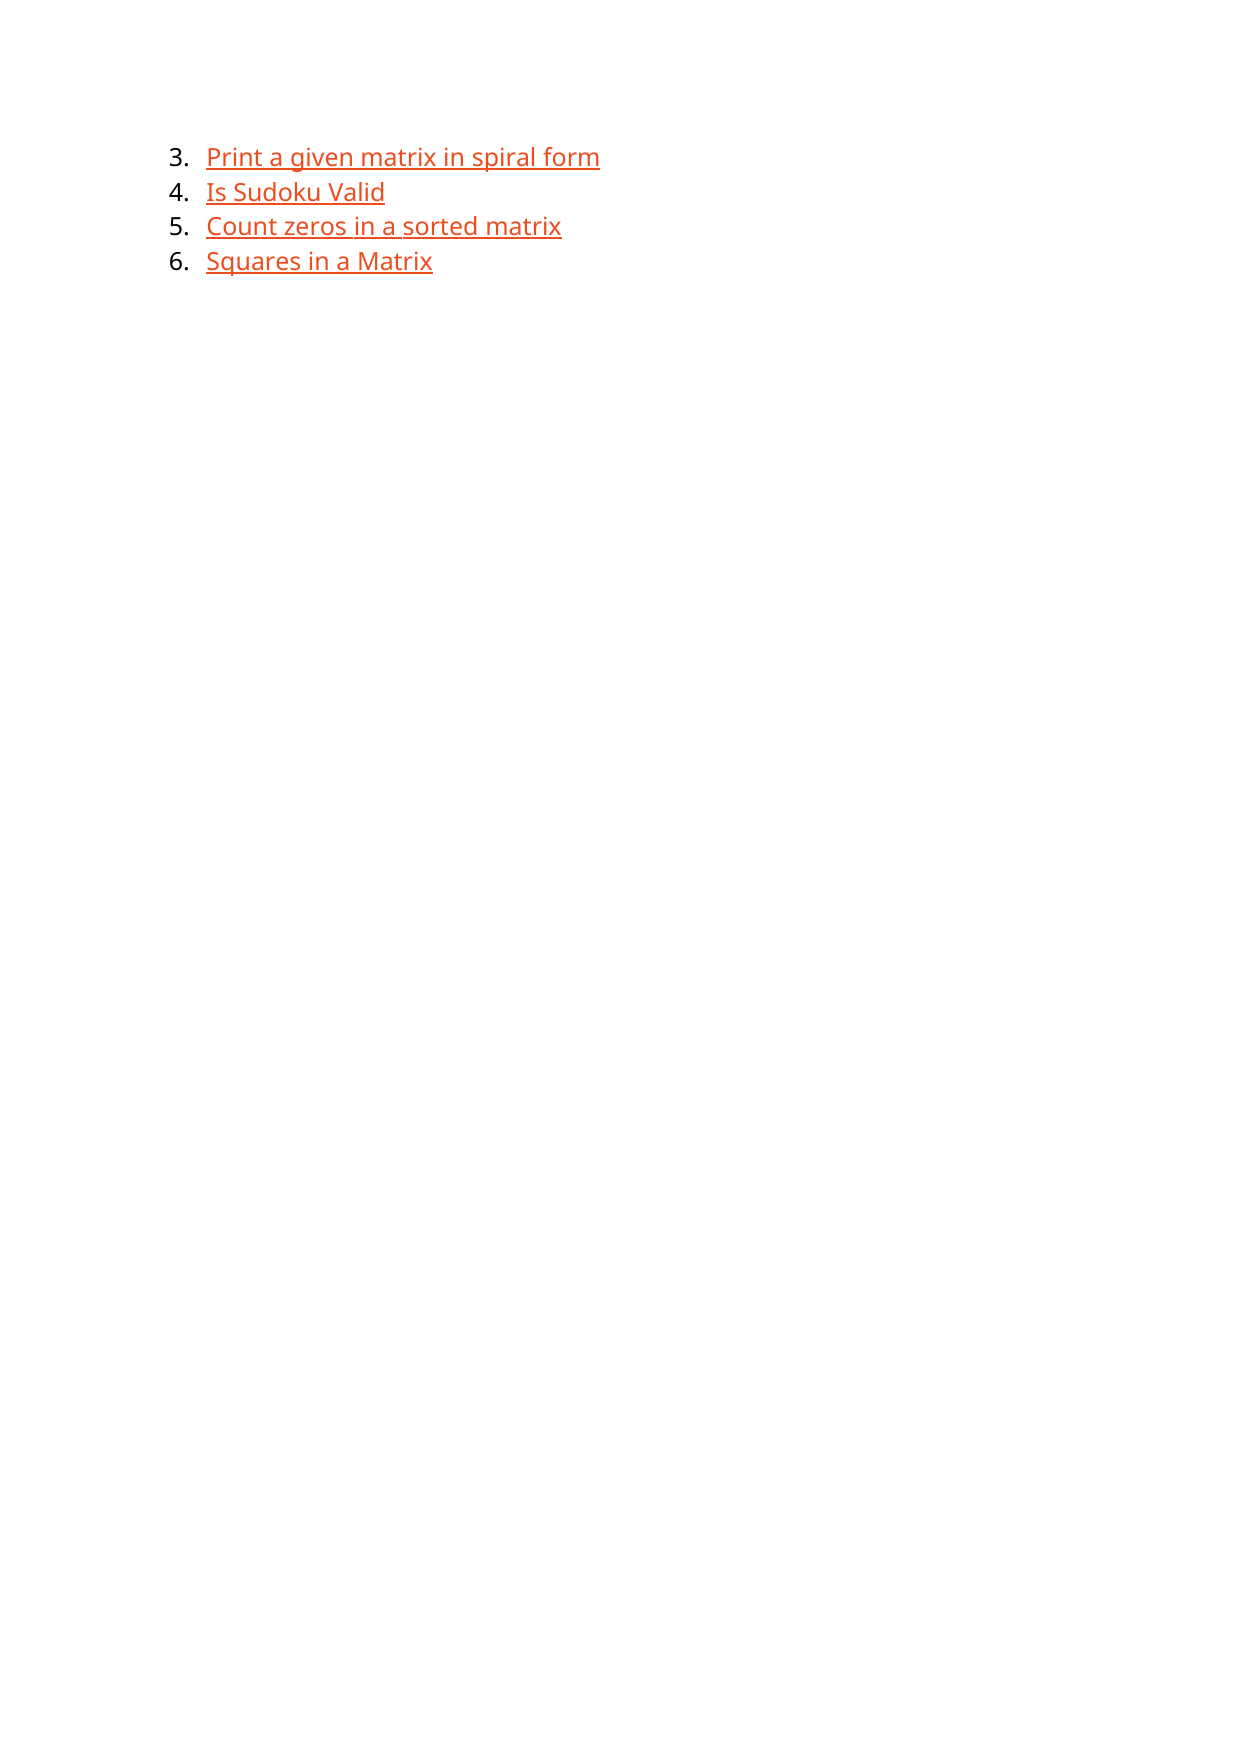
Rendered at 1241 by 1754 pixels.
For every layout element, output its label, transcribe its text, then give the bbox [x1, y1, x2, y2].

list Print a given matrix in spiral form [169, 139, 1171, 174]
list Is Sudoku Valid [169, 174, 1171, 208]
list Squares in a Matrix [169, 243, 1171, 277]
list Count zeros in a sorted matrix [169, 209, 1171, 243]
